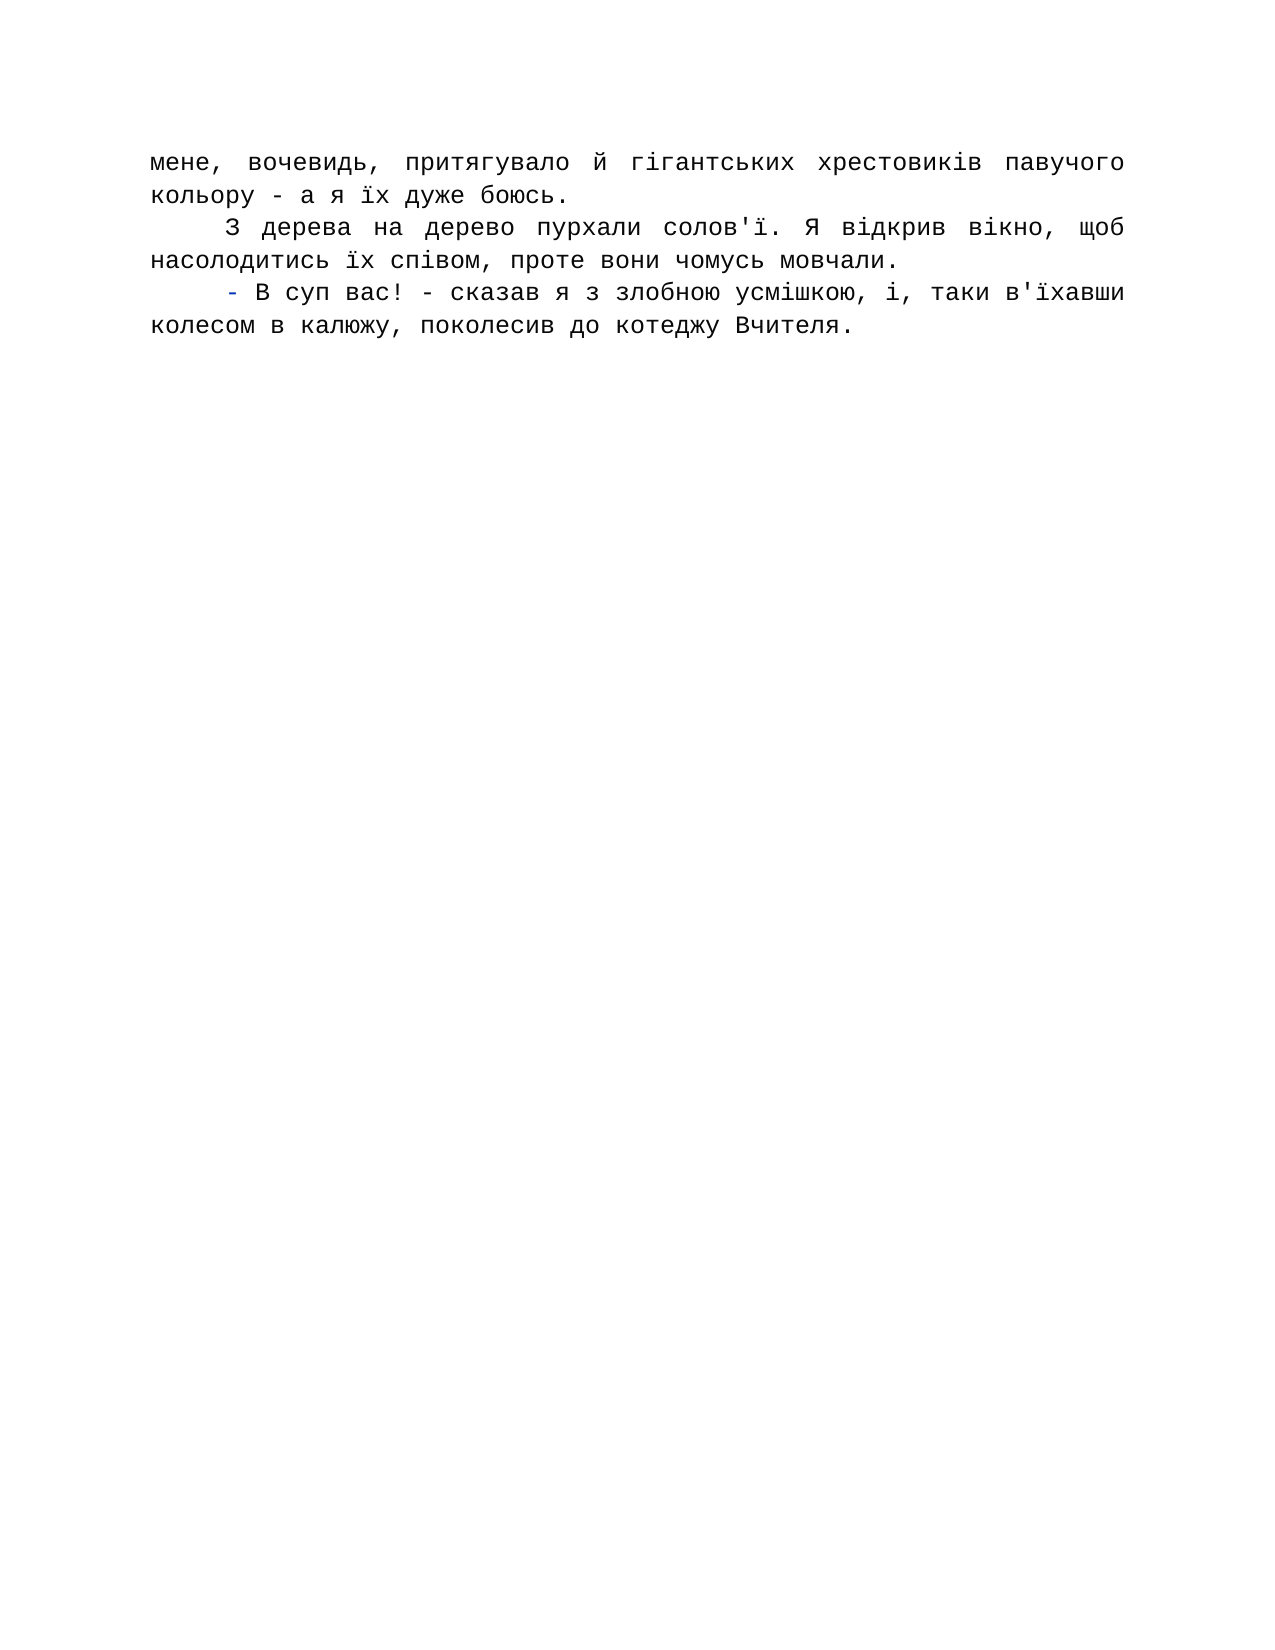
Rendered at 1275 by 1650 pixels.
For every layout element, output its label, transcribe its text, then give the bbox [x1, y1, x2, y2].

text З дерева на дерево пурхали солов'ї. Я відкрив вікно, щоб насолодитись їх співом, проте вони чомусь мовчали. [150, 215, 1125, 276]
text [150, 178, 1125, 211]
text - В суп вас! - сказав я з злобною усмішкою, і, таки в'їхавши колесом в калюжу, поколесив до котеджу Вчителя. [150, 280, 1125, 341]
